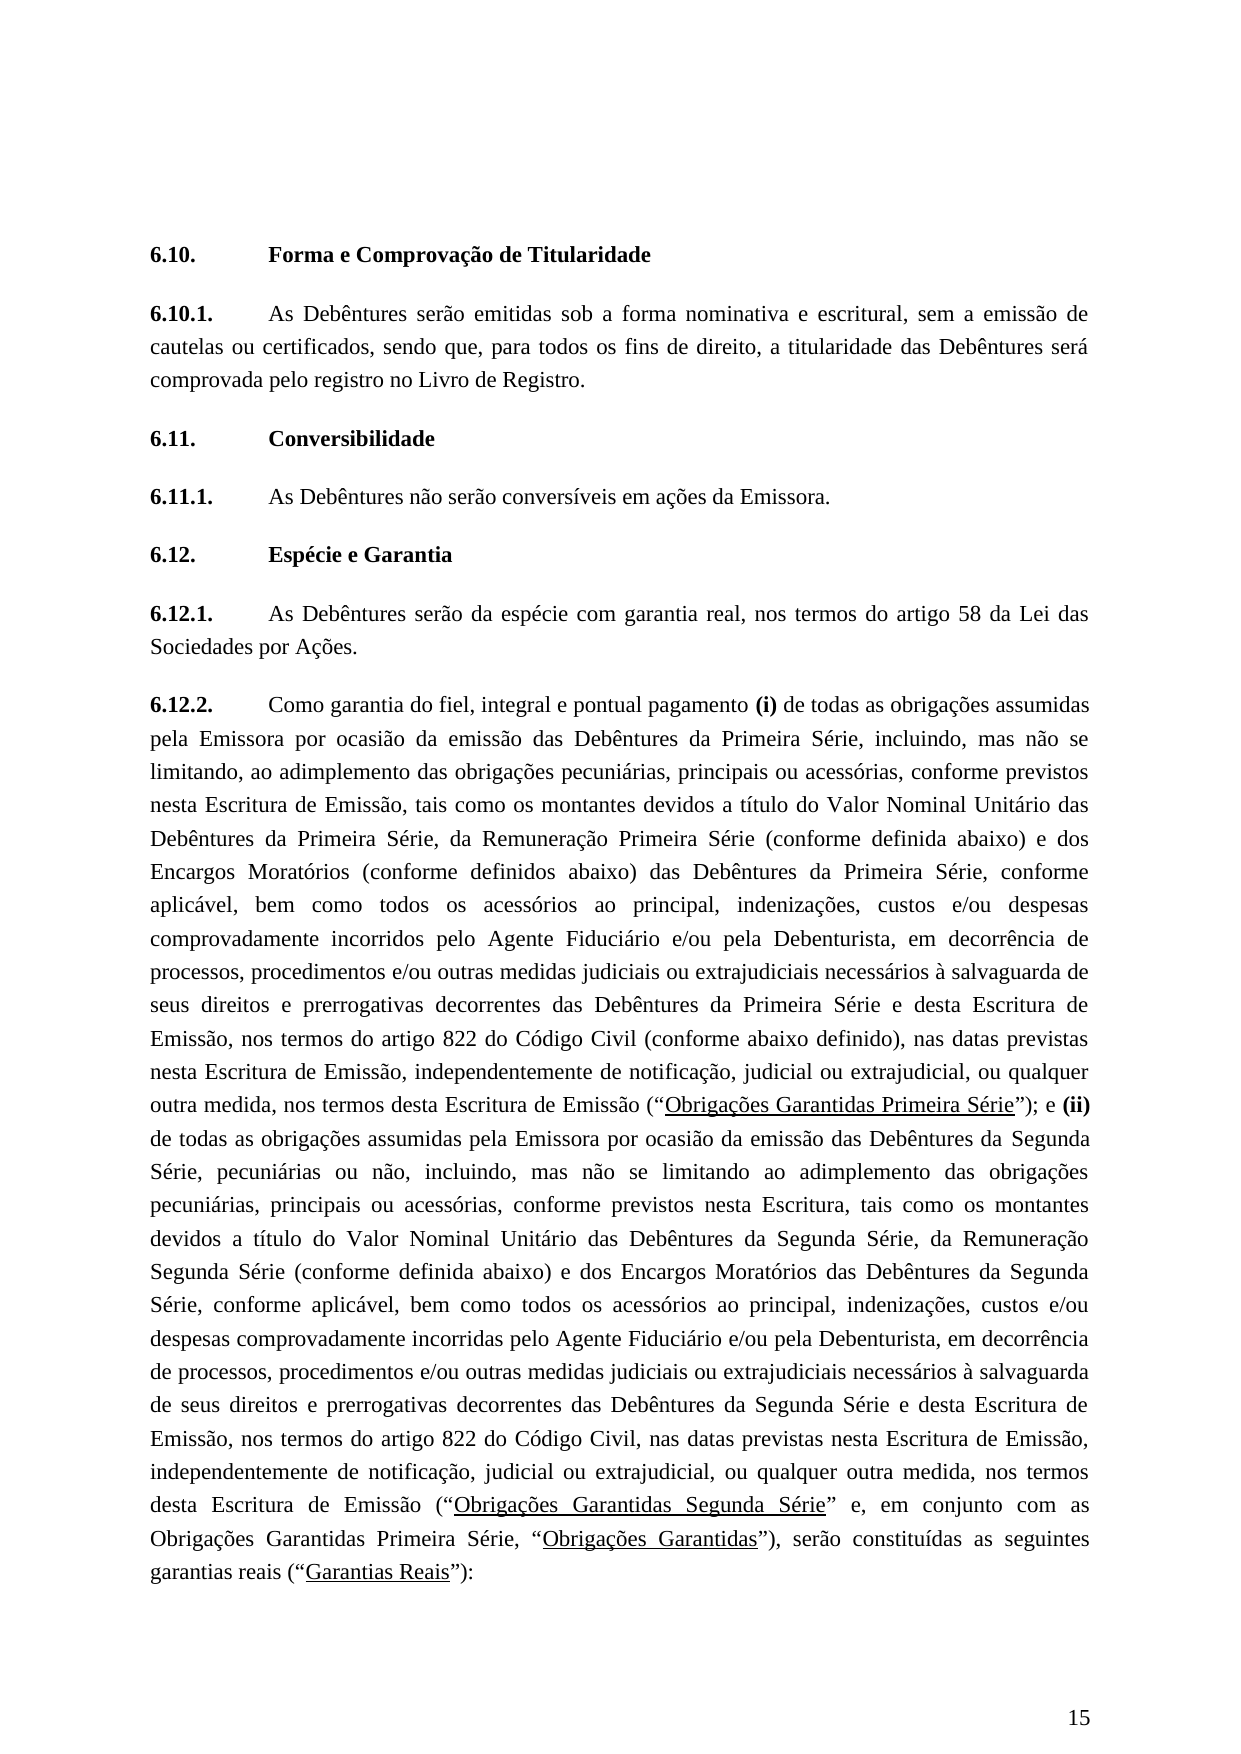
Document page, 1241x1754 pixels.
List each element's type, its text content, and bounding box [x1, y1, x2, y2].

list As Debêntures serão da espécie com garantia real, nos termos do artigo 58 da Lei das Sociedades por Ações. [150, 594, 1090, 661]
list Conversibilidade [150, 419, 1090, 453]
list As Debêntures não serão conversíveis em ações da Emissora. [150, 478, 1090, 511]
list As Debêntures serão emitidas sob a forma nominativa e escritural, sem a emissão de cautelas ou certificados, sendo que, para todos os fins de direito, a titularidade das Debêntures será comprovada pelo registro no Livro de Registro. [150, 294, 1090, 394]
list Forma e Comprovação de Titularidade [150, 236, 1090, 269]
list Como garantia do fiel, integral e pontual pagamento (i) de todas as obrigações assumidas pela Emissora por ocasião da emissão das Debêntures da Primeira Série, incluindo, mas não se limitando, ao adimplemento das obrigações pecuniárias, principais ou acessórias, conforme previstos nesta Escritura de Emissão, tais como os montantes devidos a título do Valor Nominal Unitário das Debêntures da Primeira Série, da Remuneração Primeira Série (conforme definida abaixo) e dos Encargos Moratórios (conforme definidos abaixo) das Debêntures da Primeira Série, conforme aplicável, bem como todos os acessórios ao principal, indenizações, custos e/ou despesas comprovadamente incorridos pelo Agente Fiduciário e/ou pela Debenturista, em decorrência de processos, procedimentos e/ou outras medidas judiciais ou extrajudiciais necessários à salvaguarda de seus direitos e prerrogativas decorrentes das Debêntures da Primeira Série e desta Escritura de Emissão, nos termos do artigo 822 do Código Civil (conforme abaixo definido), nas datas previstas nesta Escritura de Emissão, independentemente de notificação, judicial ou extrajudicial, ou qualquer outra medida, nos termos desta Escritura de Emissão (“Obrigações Garantidas Primeira Série”); e (ii) de todas as obrigações assumidas pela Emissora por ocasião da emissão das Debêntures da Segunda Série, pecuniárias ou não, incluindo, mas não se limitando ao adimplemento das obrigações pecuniárias, principais ou acessórias, conforme previstos nesta Escritura, tais como os montantes devidos a título do Valor Nominal Unitário das Debêntures da Segunda Série, da Remuneração Segunda Série (conforme definida abaixo) e dos Encargos Moratórios das Debêntures da Segunda Série, conforme aplicável, bem como todos os acessórios ao principal, indenizações, custos e/ou despesas comprovadamente incorridas pelo Agente Fiduciário e/ou pela Debenturista, em decorrência de processos, procedimentos e/ou outras medidas judiciais ou extrajudiciais necessários à salvaguarda de seus direitos e prerrogativas decorrentes das Debêntures da Segunda Série e desta Escritura de Emissão, nos termos do artigo 822 do Código Civil, nas datas previstas nesta Escritura de Emissão, independentemente de notificação, judicial ou extrajudicial, ou qualquer outra medida, nos termos desta Escritura de Emissão (“Obrigações Garantidas Segunda Série” e, em conjunto com as Obrigações Garantidas Primeira Série, “Obrigações Garantidas”), serão constituídas as seguintes garantias reais (“Garantias Reais”): [150, 686, 1090, 1586]
list Espécie e Garantia [150, 536, 1090, 569]
